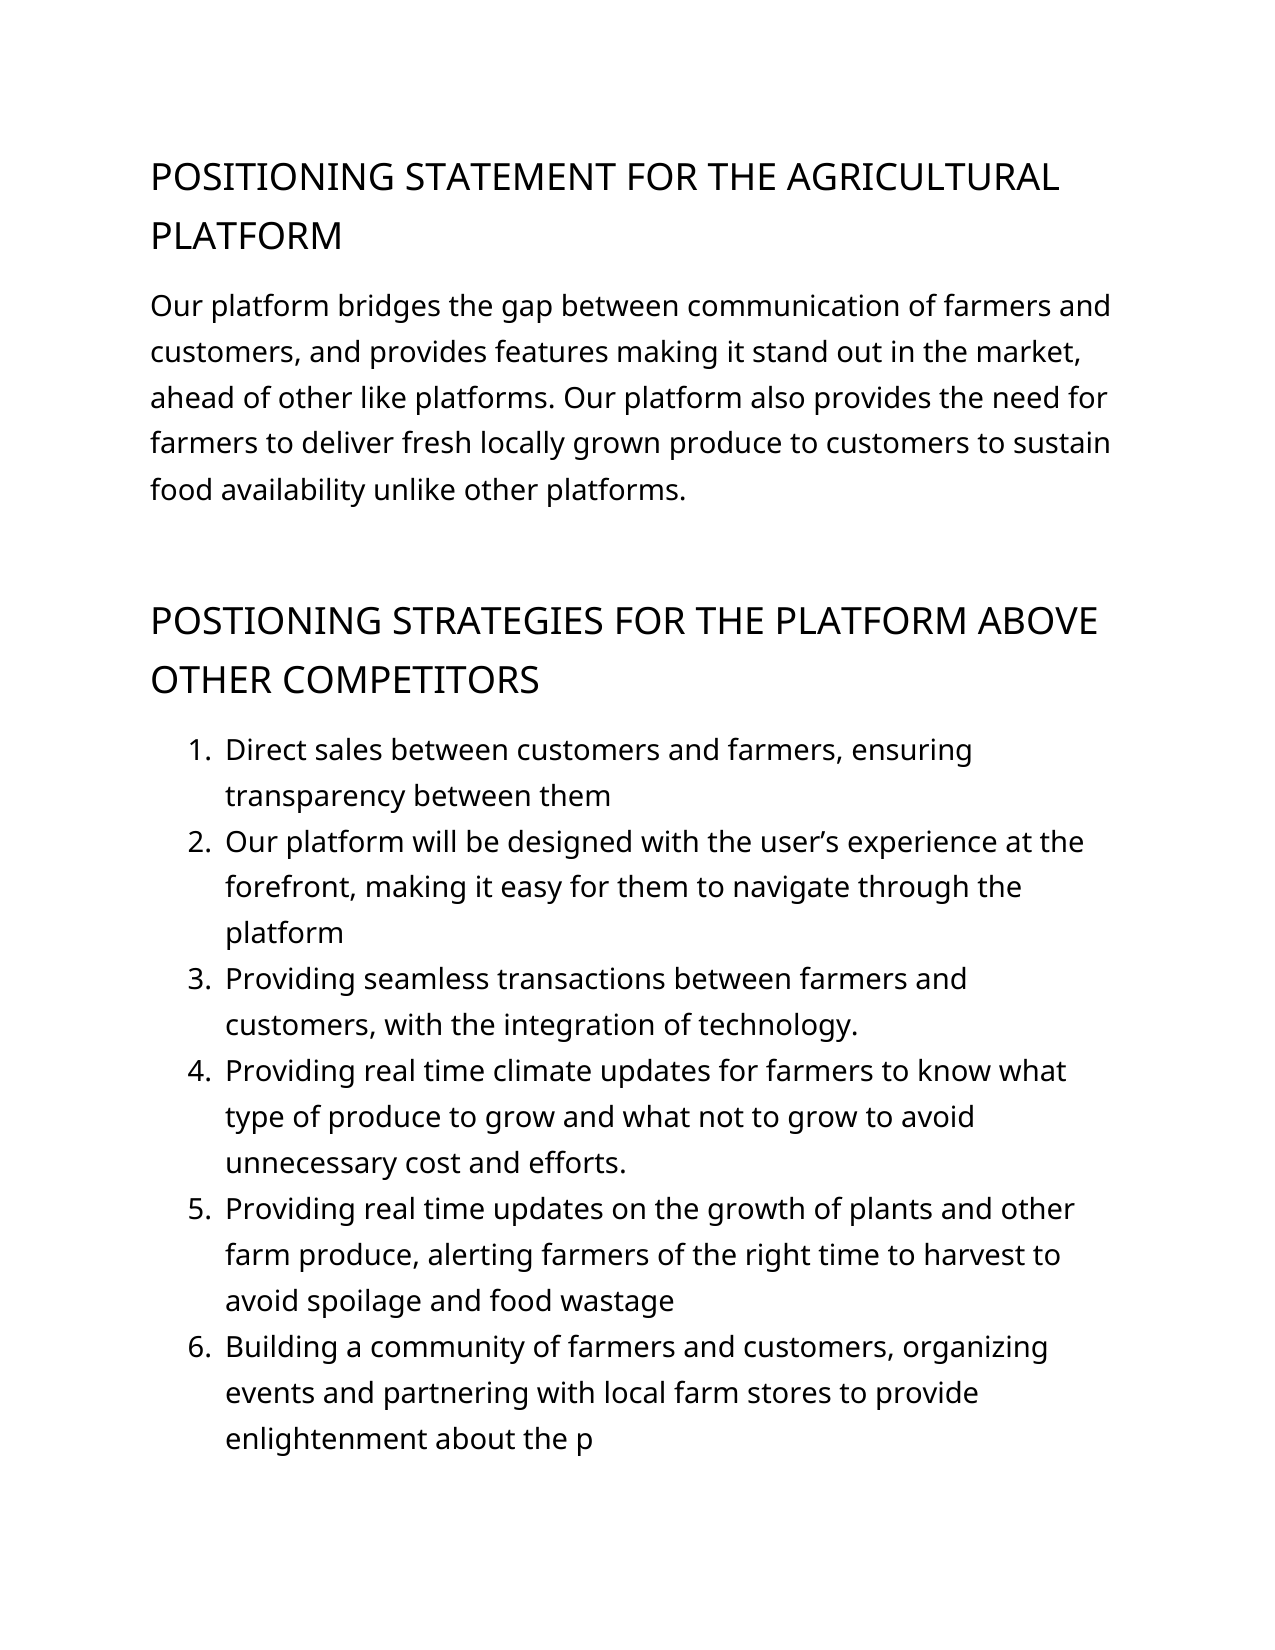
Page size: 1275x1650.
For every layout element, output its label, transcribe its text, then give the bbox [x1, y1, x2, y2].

list Our platform will be designed with the user’s experience at the forefront, making it easy for them to navigate through the platform [187, 821, 1125, 952]
list Building a community of farmers and customers, organizing events and partnering with local farm stores to provide enlightenment about the p [187, 1326, 1125, 1458]
list Providing real time climate updates for farmers to know what type of produce to grow and what not to grow to avoid unnecessary cost and efforts. [187, 1051, 1125, 1182]
text Our platform bridges the gap between communication of farmers and customers, and provides features making it stand out in the market, ahead of other like platforms. Our platform also provides the need for farmers to deliver fresh locally grown produce to customers to sustain food availability unlike other platforms. [150, 285, 1125, 508]
text POSTIONING STRATEGIES FOR THE PLATFORM ABOVE OTHER COMPETITORS [150, 594, 1125, 704]
list Providing real time updates on the growth of plants and other farm produce, alerting farmers of the right time to harvest to avoid spoilage and food wastage [187, 1188, 1125, 1320]
list Providing seamless transactions between farmers and customers, with the integration of technology. [187, 959, 1125, 1044]
list Direct sales between customers and farmers, ensuring transparency between them [187, 729, 1125, 814]
text POSITIONING STATEMENT FOR THE AGRICULTURAL PLATFORM [150, 150, 1125, 260]
